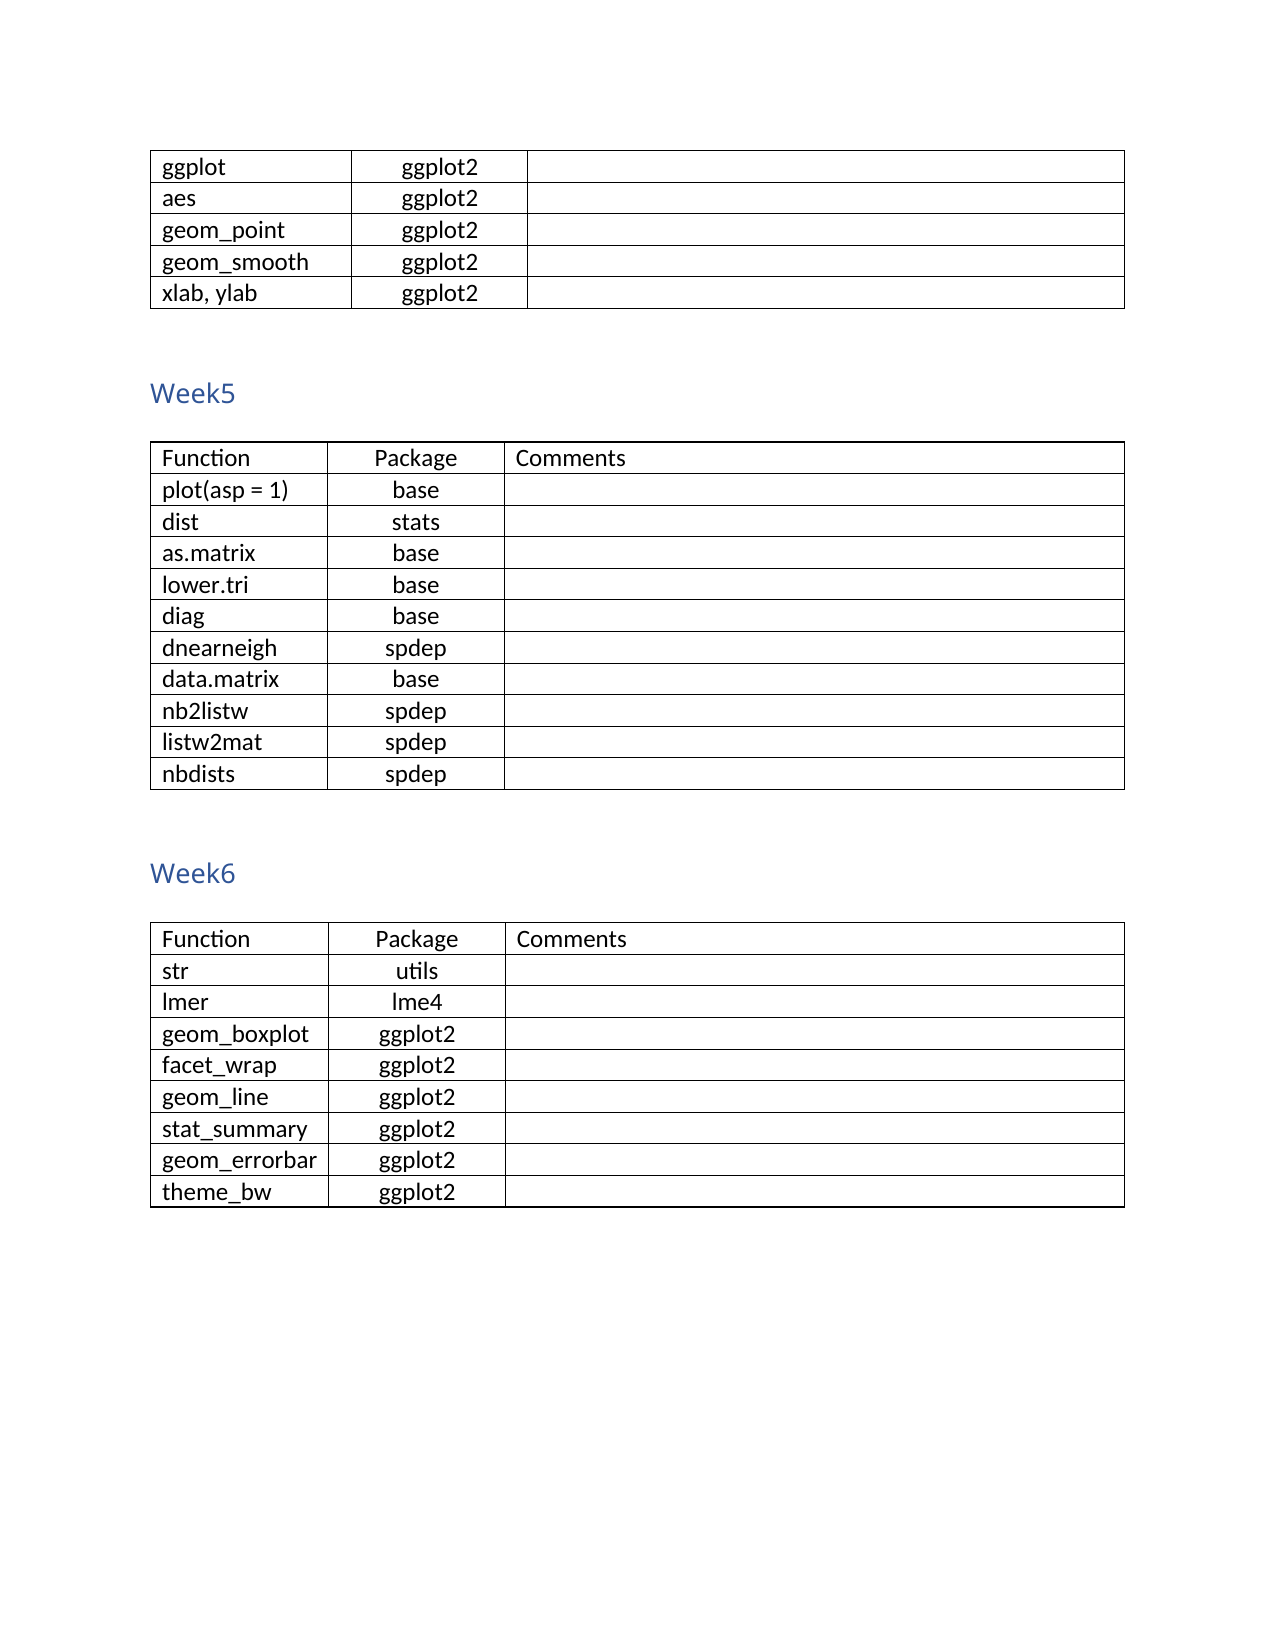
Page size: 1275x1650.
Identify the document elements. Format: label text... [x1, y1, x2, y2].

table_cell lme4 [329, 986, 505, 1017]
table_cell [506, 986, 1124, 1017]
table_cell ggplot2 [329, 1018, 505, 1048]
subtitle Week6 [150, 855, 1125, 892]
table_cell ggplot2 [329, 1176, 505, 1206]
table_cell ggplot2 [352, 214, 527, 245]
table_header Function [151, 923, 328, 954]
table_cell geom_point [151, 214, 351, 245]
table_cell stat_summary [151, 1113, 328, 1143]
table_cell base [328, 537, 504, 568]
table_cell utils [329, 955, 505, 985]
table_cell [528, 246, 1124, 276]
table_cell ggplot2 [329, 1144, 505, 1175]
table_cell nb2listw [151, 695, 327, 726]
table_cell geom_line [151, 1081, 328, 1112]
table_cell [528, 151, 1124, 182]
table_cell as.matrix [151, 537, 327, 568]
table_cell geom_errorbar [151, 1144, 328, 1175]
table_cell [506, 1050, 1124, 1080]
table_cell [528, 277, 1124, 308]
table_cell [506, 1081, 1124, 1112]
table_cell spdep [328, 632, 504, 662]
table_cell lmer [151, 986, 328, 1017]
table_cell ggplot2 [329, 1050, 505, 1080]
table_cell lower.tri [151, 569, 327, 599]
table_cell ggplot2 [352, 151, 527, 182]
table_cell base [328, 474, 504, 504]
table_header Function [151, 443, 327, 473]
table_cell ggplot2 [329, 1081, 505, 1112]
table_cell spdep [328, 758, 504, 789]
table_cell spdep [328, 727, 504, 757]
table_cell ggplot2 [352, 183, 527, 213]
table_cell dnearneigh [151, 632, 327, 662]
table_cell [506, 1018, 1124, 1048]
table_cell [505, 664, 1124, 694]
table_cell [505, 569, 1124, 599]
table_header Package [329, 923, 505, 954]
table_cell [505, 695, 1124, 726]
table_cell base [328, 600, 504, 631]
table_cell dist [151, 506, 327, 536]
table_cell ggplot2 [352, 277, 527, 308]
table_cell aes [151, 183, 351, 213]
table_cell [505, 758, 1124, 789]
table_cell ggplot2 [352, 246, 527, 276]
table_cell xlab, ylab [151, 277, 351, 308]
table_cell base [328, 569, 504, 599]
table_cell data.matrix [151, 664, 327, 694]
table_cell ggplot [151, 151, 351, 182]
table_cell [505, 727, 1124, 757]
table_cell [528, 183, 1124, 213]
table_cell [506, 1176, 1124, 1206]
table_cell listw2mat [151, 727, 327, 757]
table_cell base [328, 664, 504, 694]
table_cell [506, 1113, 1124, 1143]
table_cell str [151, 955, 328, 985]
table_cell [505, 474, 1124, 504]
subtitle Week5 [150, 374, 1125, 411]
table_cell [506, 955, 1124, 985]
table_cell [505, 600, 1124, 631]
table_cell geom_smooth [151, 246, 351, 276]
table_cell theme_bw [151, 1176, 328, 1206]
table_cell [505, 537, 1124, 568]
table_cell nbdists [151, 758, 327, 789]
table_cell spdep [328, 695, 504, 726]
table_cell ggplot2 [329, 1113, 505, 1143]
table_header Comments [506, 923, 1124, 954]
table_cell [505, 632, 1124, 662]
table_cell geom_boxplot [151, 1018, 328, 1048]
table_cell facet_wrap [151, 1050, 328, 1080]
table_cell plot(asp = 1) [151, 474, 327, 504]
table_cell stats [328, 506, 504, 536]
table_header Comments [505, 443, 1124, 473]
table_cell [505, 506, 1124, 536]
table_cell diag [151, 600, 327, 631]
table_header Package [328, 443, 504, 473]
table_cell [506, 1144, 1124, 1175]
table_cell [528, 214, 1124, 245]
